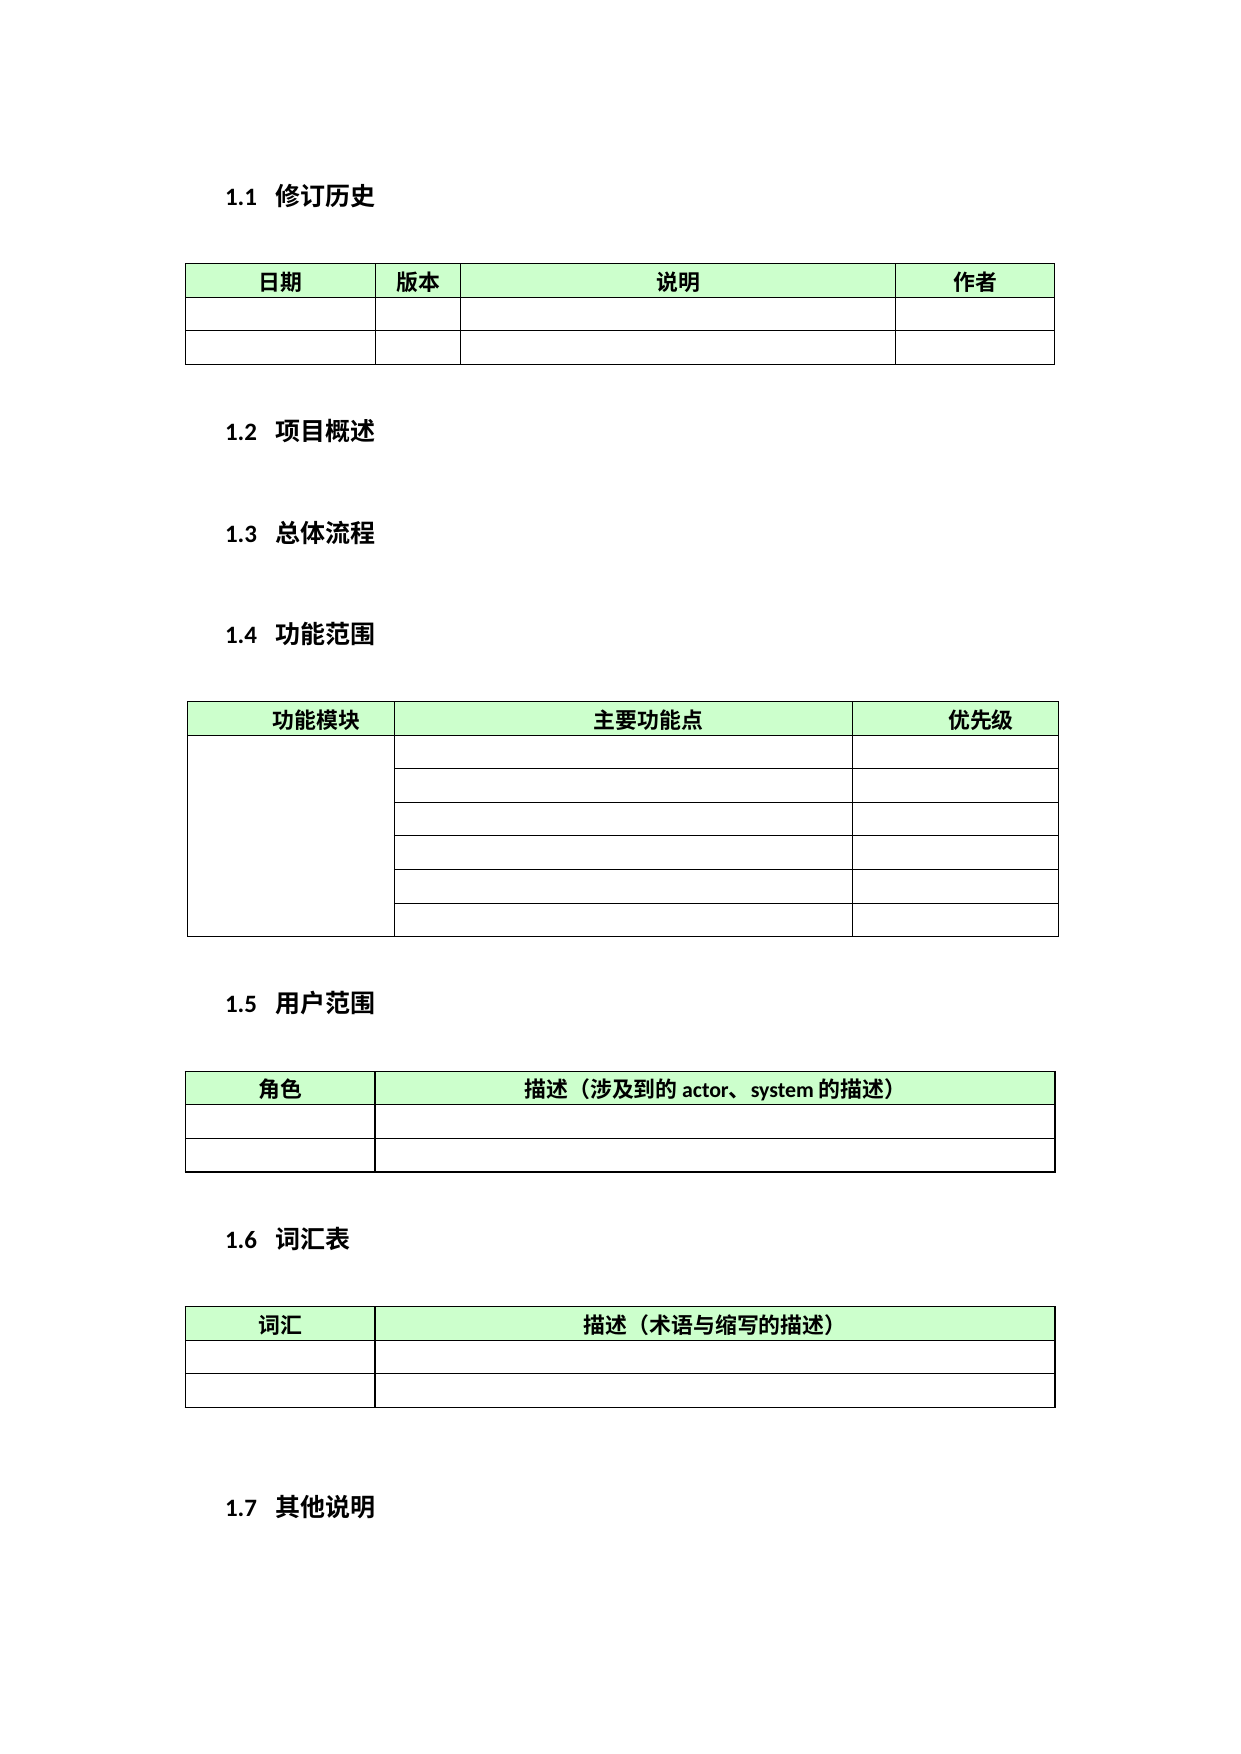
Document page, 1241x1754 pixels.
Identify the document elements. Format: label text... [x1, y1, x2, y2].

table_cell [395, 769, 852, 802]
table_cell [186, 298, 375, 330]
table_cell [896, 298, 1054, 330]
table_header 说明 [461, 264, 895, 297]
list 项目概述 [225, 397, 1053, 462]
table_cell [376, 1105, 1054, 1138]
table_cell [853, 870, 1058, 902]
list 用户范围 [225, 969, 1053, 1034]
table_header 描述（涉及到的actor、system的描述） [376, 1072, 1054, 1104]
table_header 日期 [186, 264, 375, 297]
table_cell [853, 736, 1058, 768]
table_cell [376, 1139, 1054, 1171]
table_cell [395, 803, 852, 835]
table_header 优先级 [853, 702, 1058, 735]
table_cell [186, 1341, 374, 1373]
table_cell [376, 331, 460, 364]
table_header 作者 [896, 264, 1054, 297]
table_cell [186, 331, 375, 364]
table_cell [376, 1374, 1054, 1407]
list 功能范围 [225, 600, 1053, 665]
table_cell [395, 870, 852, 902]
table_cell [376, 298, 460, 330]
table_cell [186, 1105, 374, 1138]
list 词汇表 [225, 1205, 1053, 1270]
list 其他说明 [225, 1473, 1053, 1538]
table_header 版本 [376, 264, 460, 297]
list 总体流程 [225, 499, 1053, 564]
table_header 角色 [186, 1072, 374, 1104]
table_cell [186, 1374, 374, 1407]
table_header 词汇 [186, 1307, 374, 1340]
table_cell [188, 736, 394, 936]
table_cell [186, 1139, 374, 1171]
table_cell [853, 803, 1058, 835]
table_cell [896, 331, 1054, 364]
table_cell [395, 836, 852, 869]
table_cell [395, 736, 852, 768]
table_cell [853, 904, 1058, 936]
table_cell [461, 298, 895, 330]
table_cell [853, 836, 1058, 869]
table_cell [376, 1341, 1054, 1373]
table_cell [853, 769, 1058, 802]
list 修订历史 [225, 162, 1053, 227]
table_cell [461, 331, 895, 364]
table_cell [395, 904, 852, 936]
table_header 描述（术语与缩写的描述） [376, 1307, 1054, 1340]
table_header 主要功能点 [395, 702, 852, 735]
table_header 功能模块 [188, 702, 394, 735]
